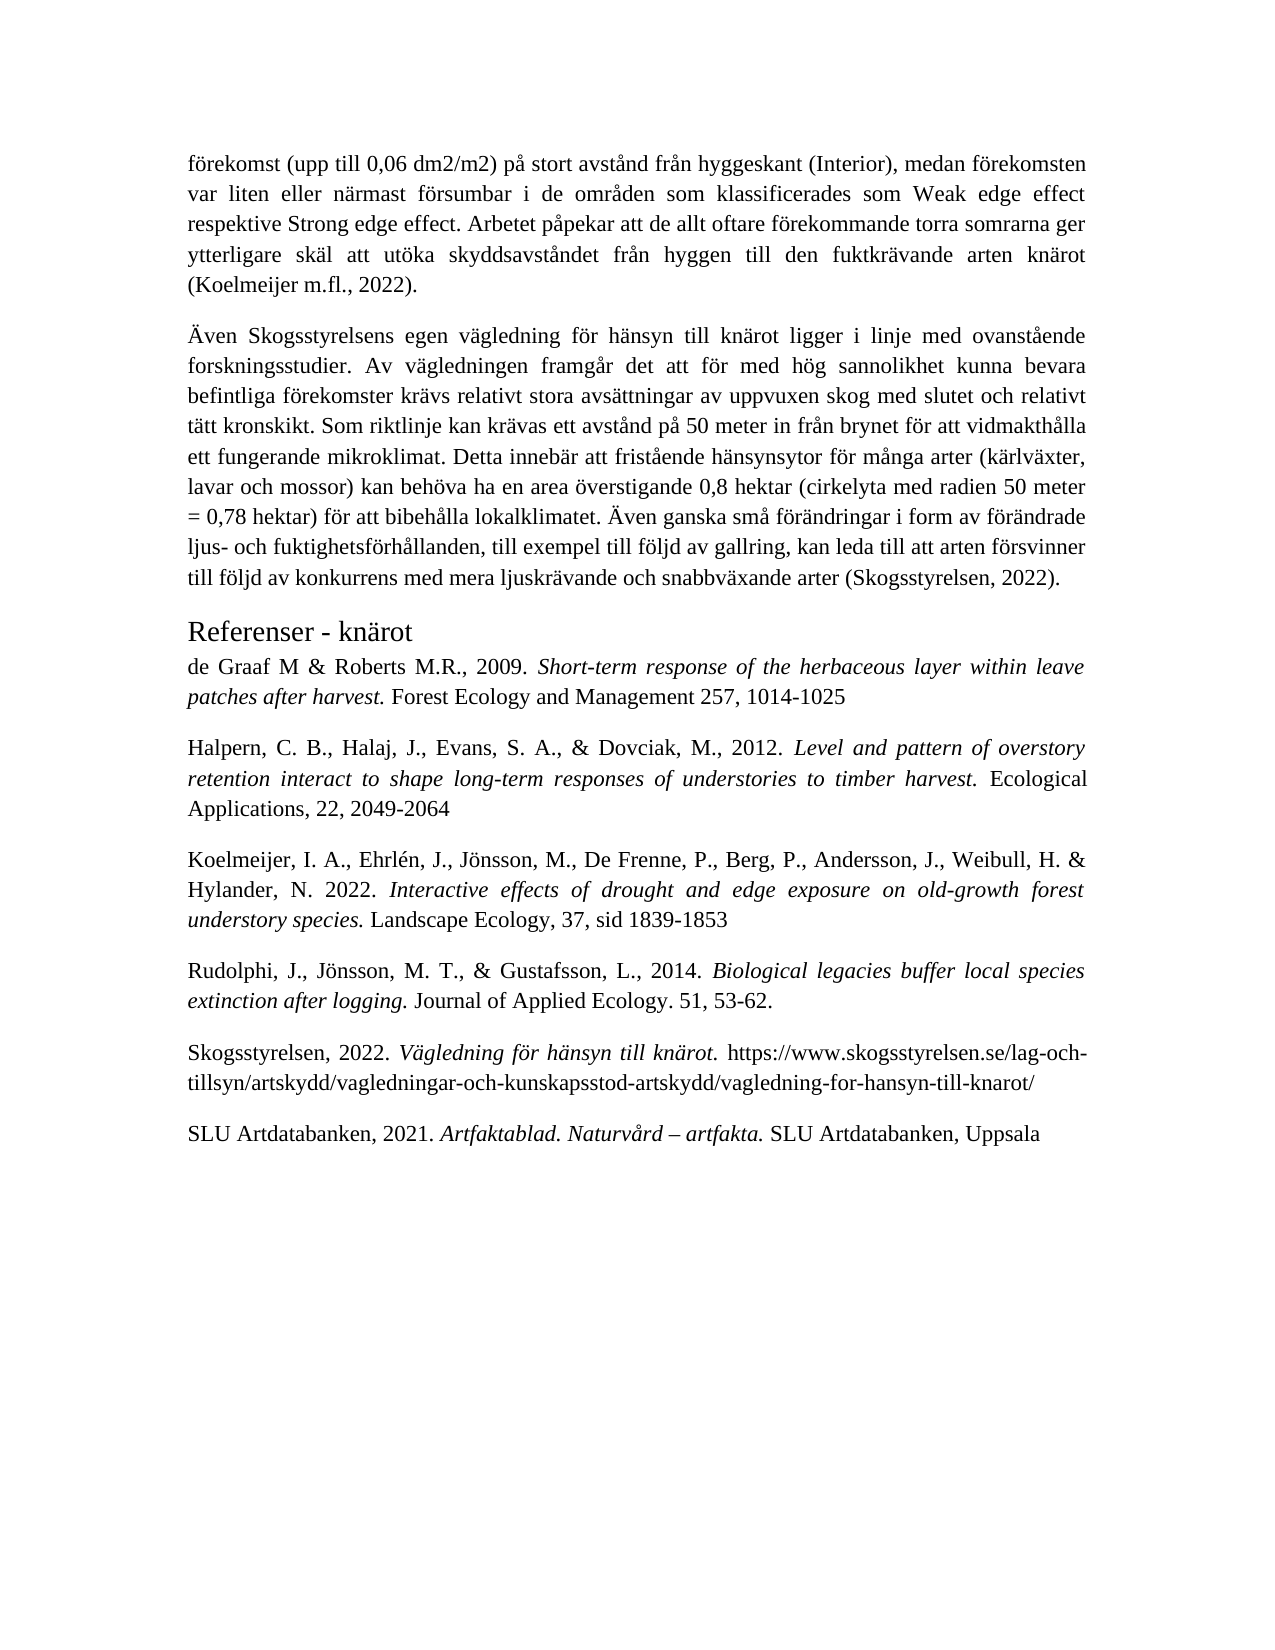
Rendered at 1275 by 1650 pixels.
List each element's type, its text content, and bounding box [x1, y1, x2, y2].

text Även Skogsstyrelsens egen vägledning för hänsyn till knärot ligger i linje med ovanstående forskningsstudier. Av vägledningen framgår det att för med hög sannolikhet kunna bevara befintliga förekomster krävs relativt stora avsättningar av uppvuxen skog med slutet och relativt tätt kronskikt. Som riktlinje kan krävas ett avstånd på 50 meter in från brynet för att vidmakthålla ett fungerande mikroklimat. Detta innebär att fristående hänsynsytor för många arter (kärlväxter, lavar och mossor) kan behöva ha en area överstigande 0,8 hektar (cirkelyta med radien 50 meter = 0,78 hektar) för att bibehålla lokalklimatet. Även ganska små förändringar i form av förändrade ljus- och fuktighetsförhållanden, till exempel till följd av gallring, kan leda till att arten försvinner till följd av konkurrens med mera ljuskrävande och snabbväxande arter (Skogsstyrelsen, 2022). [187, 322, 1087, 590]
subtitle Referenser - knärot [187, 614, 1087, 648]
text SLU Artdatabanken, 2021. Artfaktablad. Naturvård – artfakta. SLU Artdatabanken, Uppsala [187, 1120, 1087, 1146]
text Skogsstyrelsen, 2022. Vägledning för hänsyn till knärot. https://www.skogsstyrelsen.se/lag-och-tillsyn/artskydd/vagledningar-och-kunskapsstod-artskydd/vagledning-for-hansyn-till-knarot/ [187, 1038, 1087, 1095]
text de Graaf M & Roberts M.R., 2009. Short-term response of the herbaceous layer within leave patches after harvest. Forest Ecology and Management 257, 1014-1025 [187, 653, 1087, 710]
text Halpern, C. B., Halaj, J., Evans, S. A., & Dovciak, M., 2012. Level and pattern of overstory retention interact to shape long-term responses of understories to timber harvest. Ecological Applications, 22, 2049-2064 [187, 734, 1087, 821]
text Rudolphi, J., Jönsson, M. T., & Gustafsson, L., 2014. Biological legacies buffer local species extinction after logging. Journal of Applied Ecology. 51, 53-62. [187, 957, 1087, 1014]
text Koelmeijer, I. A., Ehrlén, J., Jönsson, M., De Frenne, P., Berg, P., Andersson, J., Weibull, H. & Hylander, N. 2022. Interactive effects of drought and edge exposure on old-growth forest understory species. Landscape Ecology, 37, sid 1839-1853 [187, 846, 1087, 933]
